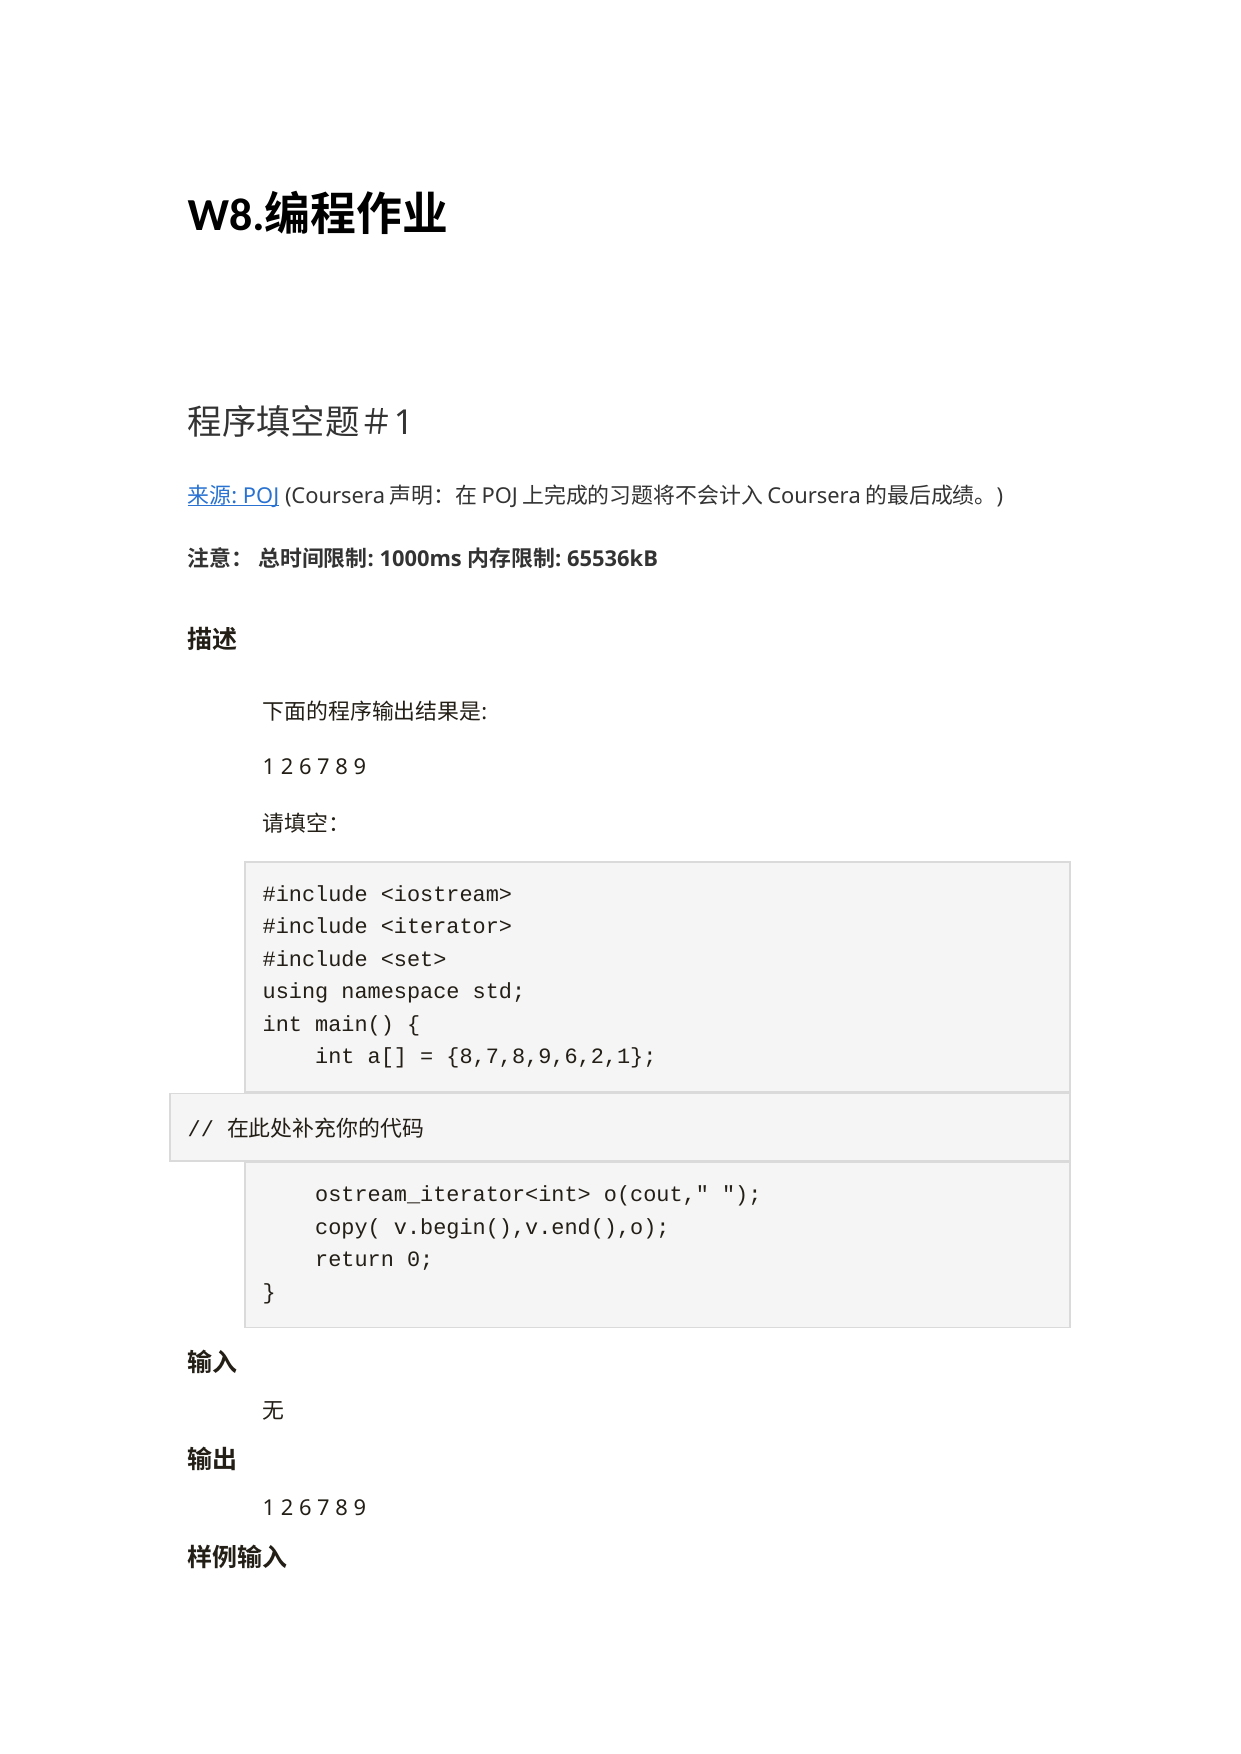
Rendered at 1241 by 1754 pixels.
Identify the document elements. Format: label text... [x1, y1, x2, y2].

text 输出 [187, 1426, 1053, 1491]
text 下面的程序输出结果是: [262, 693, 1053, 726]
text } [246, 1259, 1069, 1327]
text #include <set> [246, 926, 1069, 959]
text using namespace std; [246, 959, 1069, 991]
text 描述 [187, 605, 1053, 670]
text int main() { [246, 991, 1069, 1024]
text return 0; [246, 1227, 1069, 1259]
text // 在此处补充你的代码 [171, 1094, 1069, 1160]
text 来源: POJ (Coursera声明：在POJ上完成的习题将不会计入Coursera的最后成绩。) [187, 477, 1053, 510]
text #include <iostream> [246, 863, 1069, 894]
text 输入 [187, 1328, 1053, 1393]
text 样例输入 [187, 1523, 1053, 1588]
text copy( v.begin(),v.end(),o); [246, 1194, 1069, 1227]
text ostream_iterator<int> o(cout," "); [246, 1163, 1069, 1194]
text int a[] = {8,7,8,9,6,2,1}; [246, 1024, 1069, 1091]
text 注意： 总时间限制: 1000ms 内存限制: 65536kB [187, 541, 1053, 574]
text 1 2 6 7 8 9 [262, 749, 1053, 782]
subtitle 程序填空题＃1 [187, 387, 1053, 452]
text 1 2 6 7 8 9 [262, 1491, 1053, 1523]
text 无 [262, 1393, 1053, 1426]
text #include <iterator> [246, 894, 1069, 926]
text 请填空： [262, 805, 1053, 838]
subtitle W8.编程作业 [187, 162, 1053, 259]
